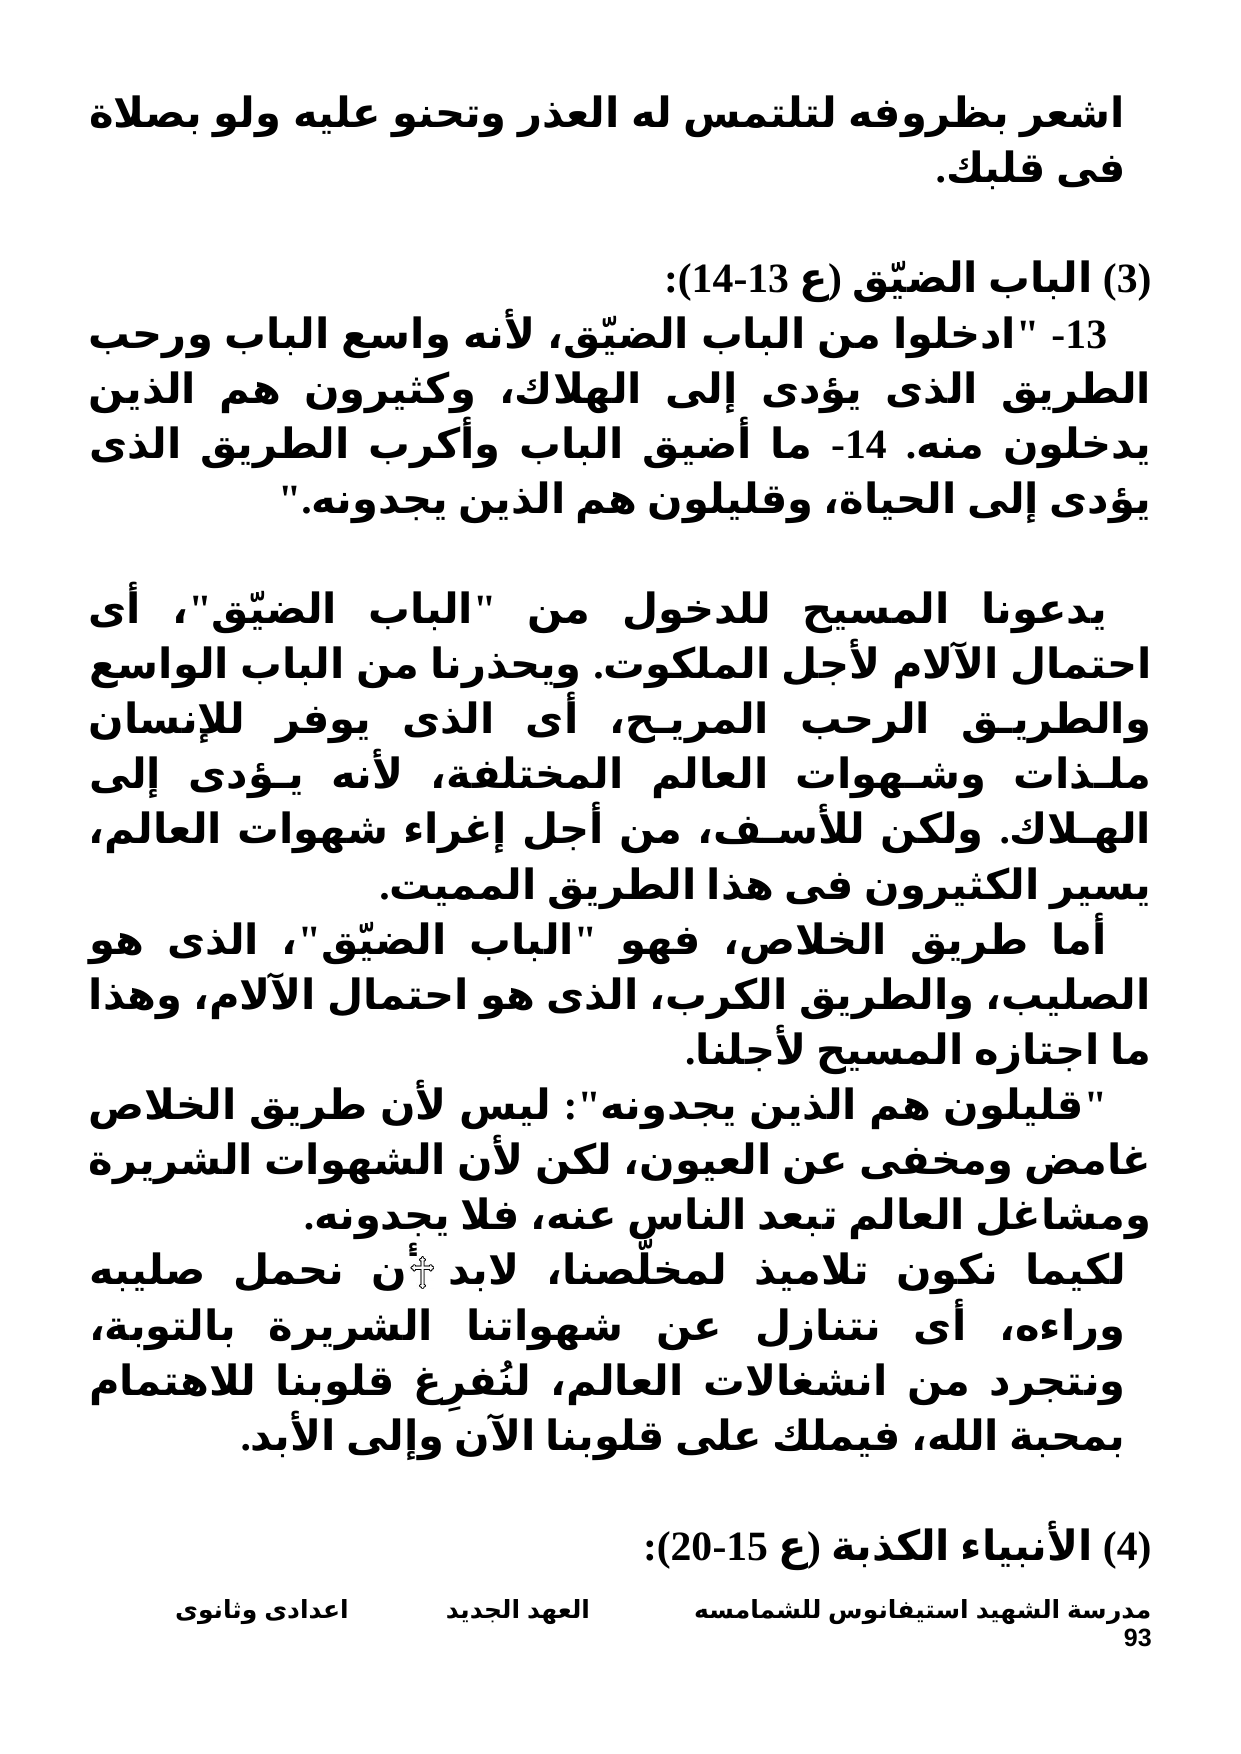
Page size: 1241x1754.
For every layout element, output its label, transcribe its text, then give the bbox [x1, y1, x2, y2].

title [89, 89, 1152, 192]
title أما طريق الخلاص، فهو "الباب الضيّق"، الذى هو الصليب، والطريق الكرب، الذى هو احتمال الآلام، وهذا ما اجتازه المسيح لأجلنا. [89, 915, 1152, 1073]
title 13- "ادخلوا من الباب الضيّق، لأنه واسع الباب ورحب الطريق الذى يؤدى إلى الهلاك، وكثيرون هم الذين يدخلون منه. 14- ما أضيق الباب وأكرب الطريق الذى يؤدى إلى الحياة، وقليلون هم الذين يجدونه." [89, 309, 1152, 522]
title "قليلون هم الذين يجدونه": ليس لأن طريق الخلاص غامض ومخفى عن العيون، لكن لأن الشهوات الشريرة ومشاغل العالم تبعد الناس عنه، فلا يجدونه. [89, 1081, 1152, 1239]
title (3) الباب الضيّق (ع 13-14): [89, 254, 1152, 302]
title لكيما نكون تلاميذ لمخلّصنا، لابد أن نحمل صليبه وراءه، أى نتنازل عن شهواتنا الشريرة بالتوبة، ونتجرد من انشغالات العالم، لنُفرِغ قلوبنا للاهتمام بمحبة الله، فيملك على قلوبنا الآن وإلى الأبد. [89, 1246, 1152, 1459]
title يدعونا المسيح للدخول من "الباب الضيّق"، أى احتمال الآلام لأجل الملكوت. ويحذرنا من الباب الواسع والطريـق الرحب المريـح، أى الذى يوفر للإنسان ملـذات وشـهوات العالم المختلفة، لأنه يـؤدى إلى الهـلاك. ولكن للأسـف، من أجل إغراء شهوات العالم، يسير الكثيرون فى هذا الطريق المميت. [89, 584, 1152, 908]
title (4) الأنبياء الكذبة (ع 15-20): [89, 1521, 1152, 1569]
picture [408, 1256, 434, 1289]
